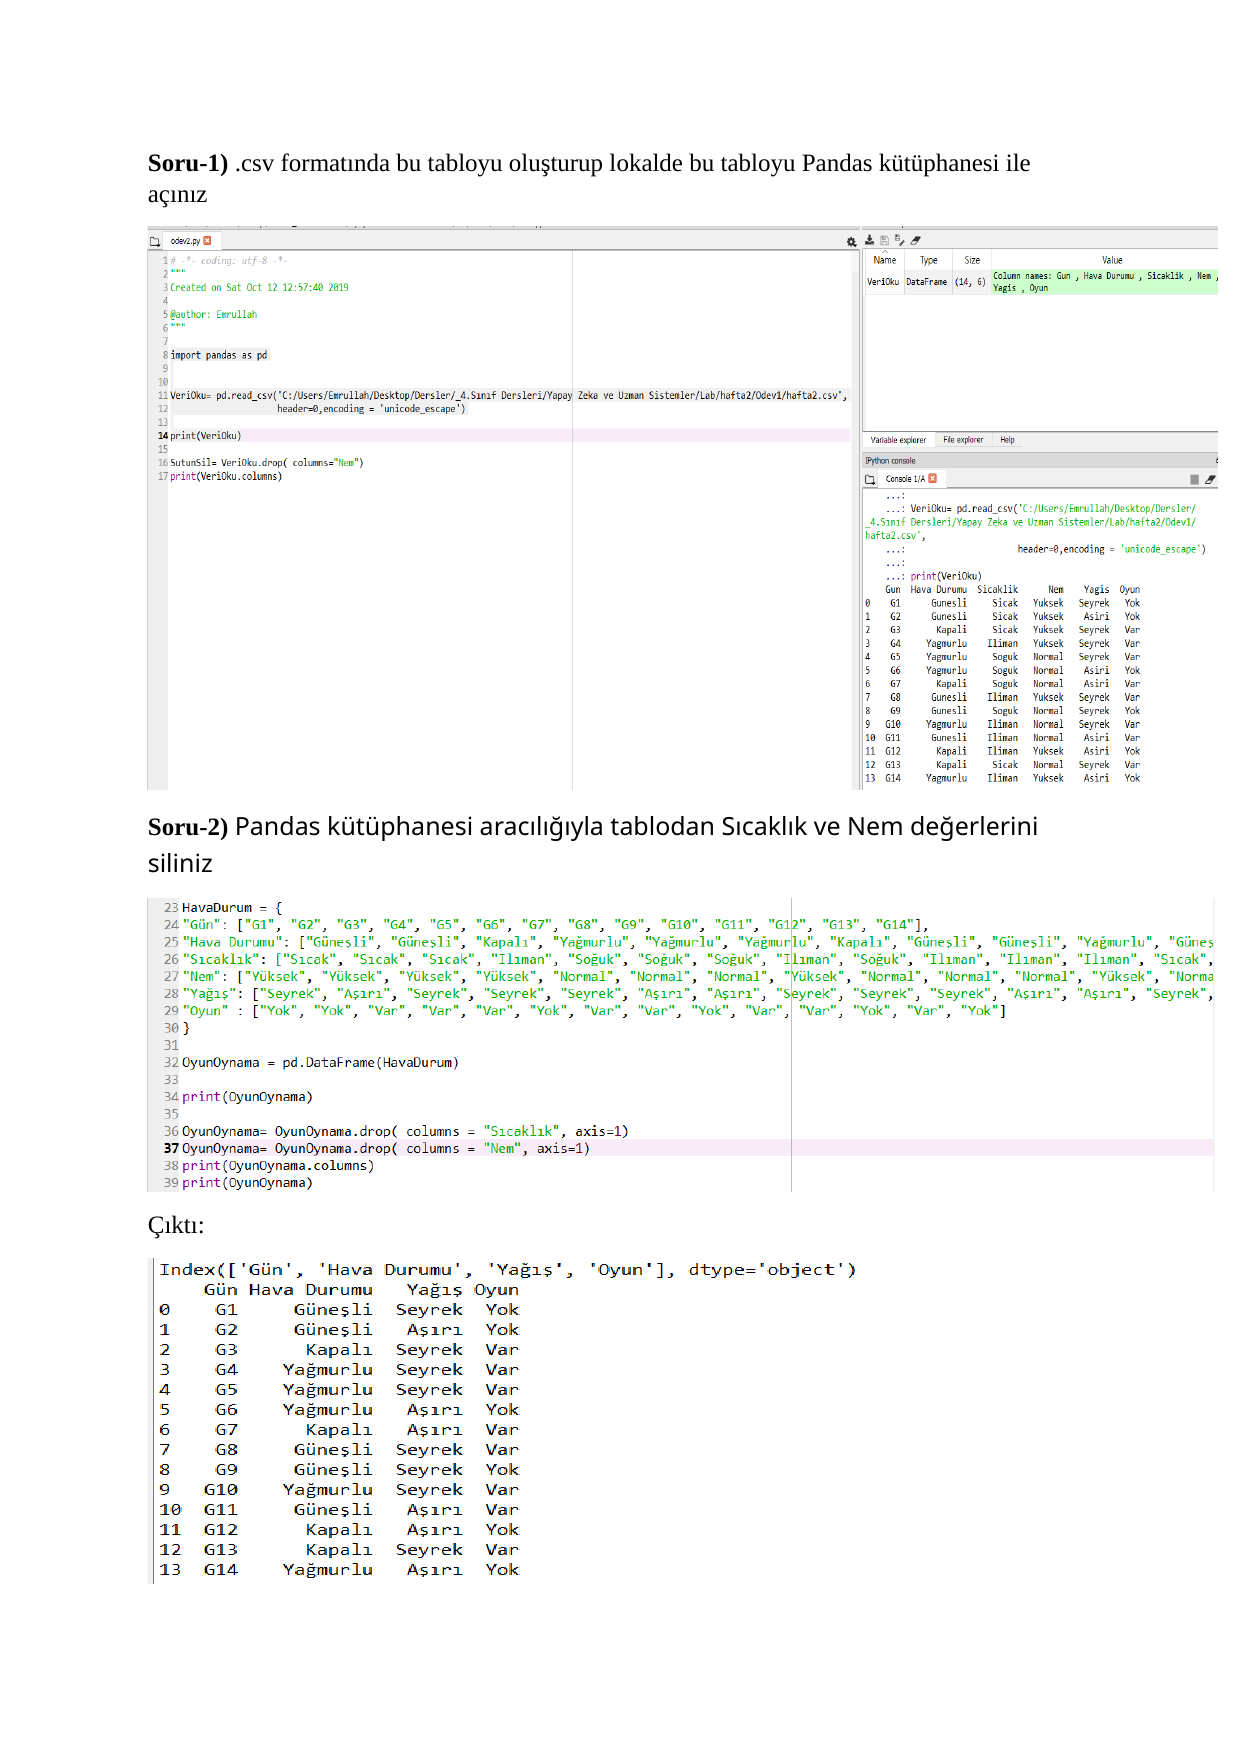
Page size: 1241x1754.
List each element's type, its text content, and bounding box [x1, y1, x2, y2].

text Çıktı: [148, 1211, 1093, 1239]
picture [147, 226, 1218, 790]
picture [147, 898, 1215, 1192]
text Soru-2) Pandas kütüphanesi aracılığıyla tablodan Sıcaklık ve Nem değerlerini siliniz [148, 809, 1093, 879]
picture [147, 1258, 888, 1584]
text Soru-1) .csv formatında bu tabloyu oluşturup lokalde bu tabloyu Pandas kütüphanesi ile açınız [148, 148, 1093, 207]
